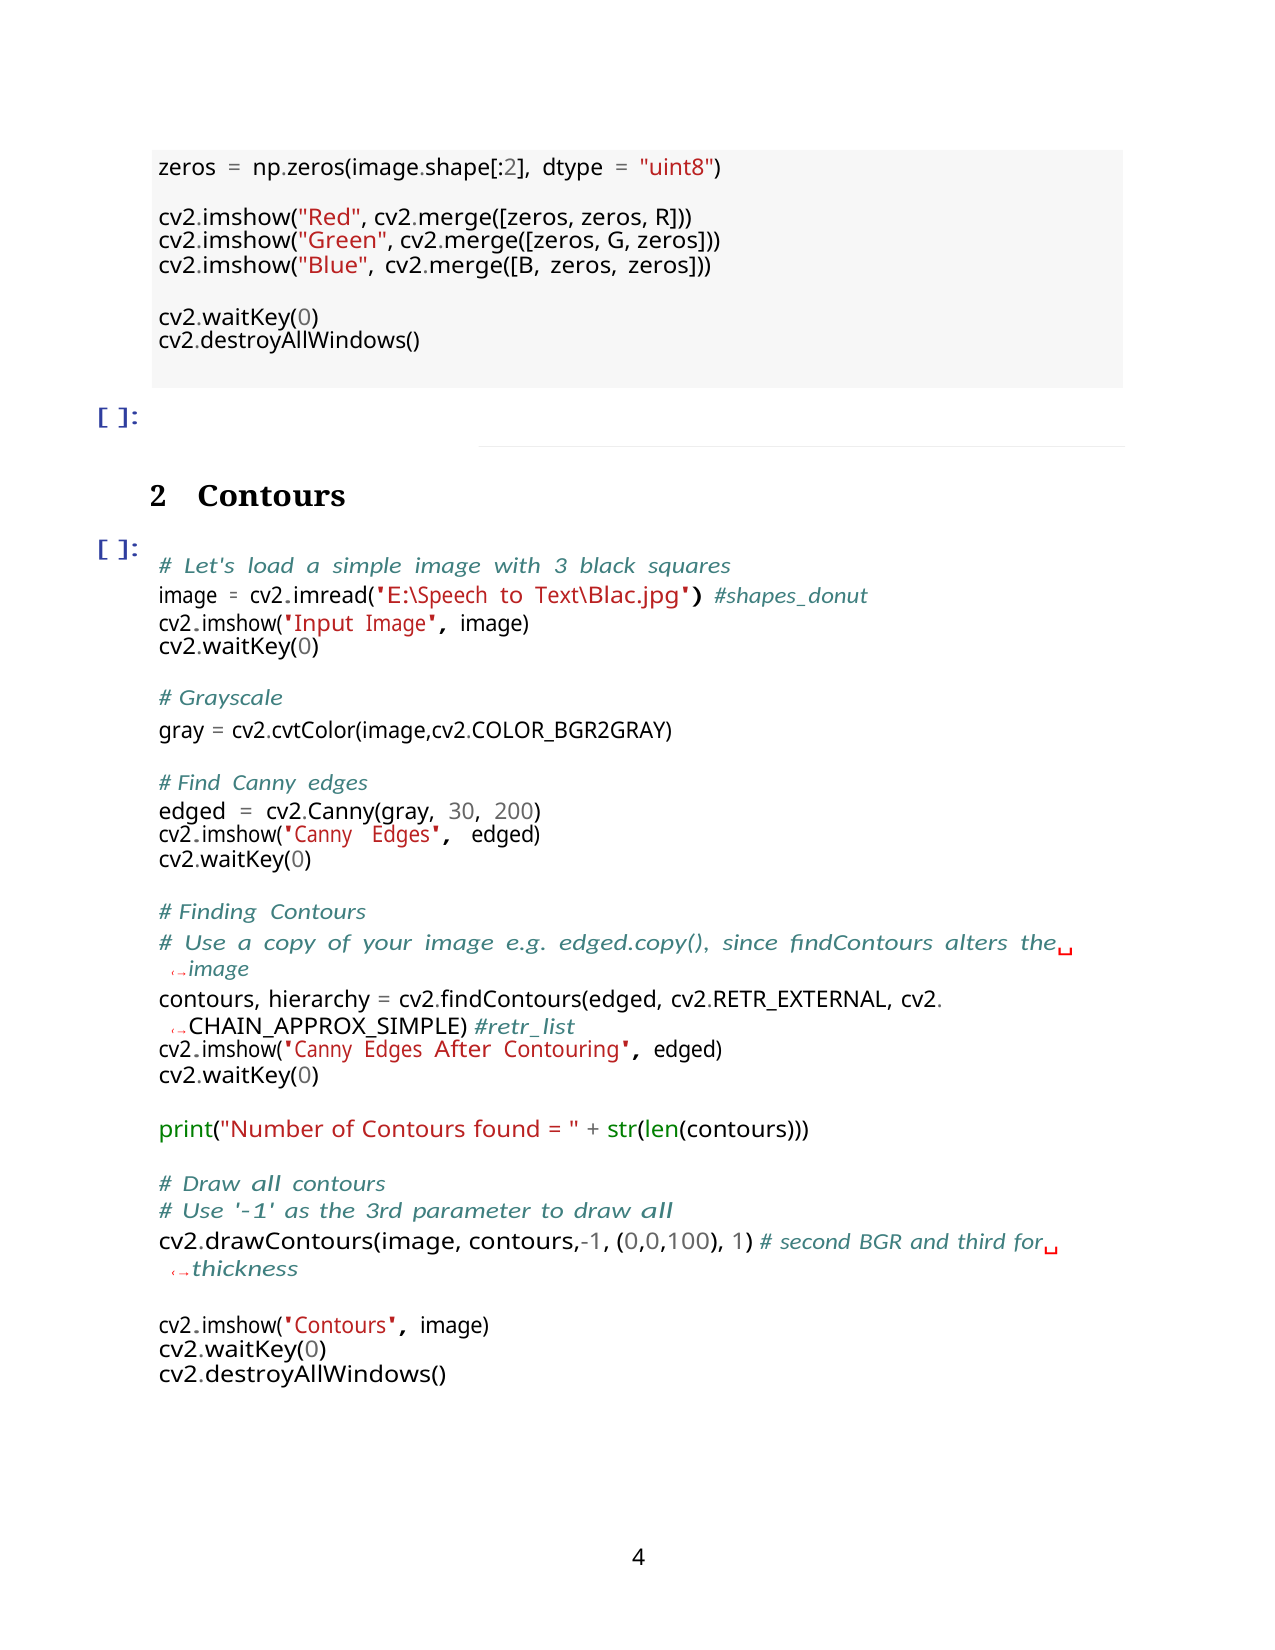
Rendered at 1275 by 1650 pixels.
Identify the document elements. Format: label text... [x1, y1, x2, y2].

subtitle Contours [150, 475, 1137, 515]
text cv2.imshow('Contours', image) cv2.waitKey(0) cv2.destroyAllWindows() [158, 1314, 505, 1389]
text # Use a copy of your image e.g. edged.copy(), since findContours alters the␣ [158, 924, 1137, 956]
text contours, hierarchy = cv2.findContours(edged, cv2.RETR_EXTERNAL, cv2. [158, 982, 1137, 1013]
text ‹→image [170, 956, 1137, 982]
text # Find Canny edges [158, 769, 1137, 796]
text [ ]: [96, 400, 144, 431]
text cv2.drawContours(image, contours,-1, (0,0,100), 1) # second BGR and third for␣ [158, 1224, 1137, 1256]
text cv2.imshow('Input Image', image) cv2.waitKey(0) [158, 611, 540, 661]
text # Use '-1' as the 3rd parameter to draw all [158, 1197, 1137, 1224]
text # Finding Contours [158, 898, 1137, 924]
text edged = cv2.Canny(gray, 30, 200) cv2.imshow('Canny Edges', edged) cv2.waitKey(0) [158, 799, 540, 874]
text image = cv2.imread('E:\Speech to Text\Blac.jpg') #shapes_donut [158, 579, 1137, 609]
text # Grayscale [158, 685, 1137, 711]
text ‹→CHAIN_APPROX_SIMPLE) #retr_list cv2.imshow('Canny Edges After Contouring', edged) cv2.waitKey(0) [158, 1014, 743, 1090]
text ‹→thickness [170, 1256, 1137, 1282]
text # Let's load a simple image with 3 black squares [158, 553, 1137, 579]
text print("Number of Contours found = " + str(len(contours))) [158, 1113, 1137, 1144]
text [ ]: [96, 532, 144, 563]
text gray = cv2.cvtColor(image,cv2.COLOR_BGR2GRAY) [158, 711, 1137, 745]
text # Draw all contours [158, 1169, 1137, 1197]
